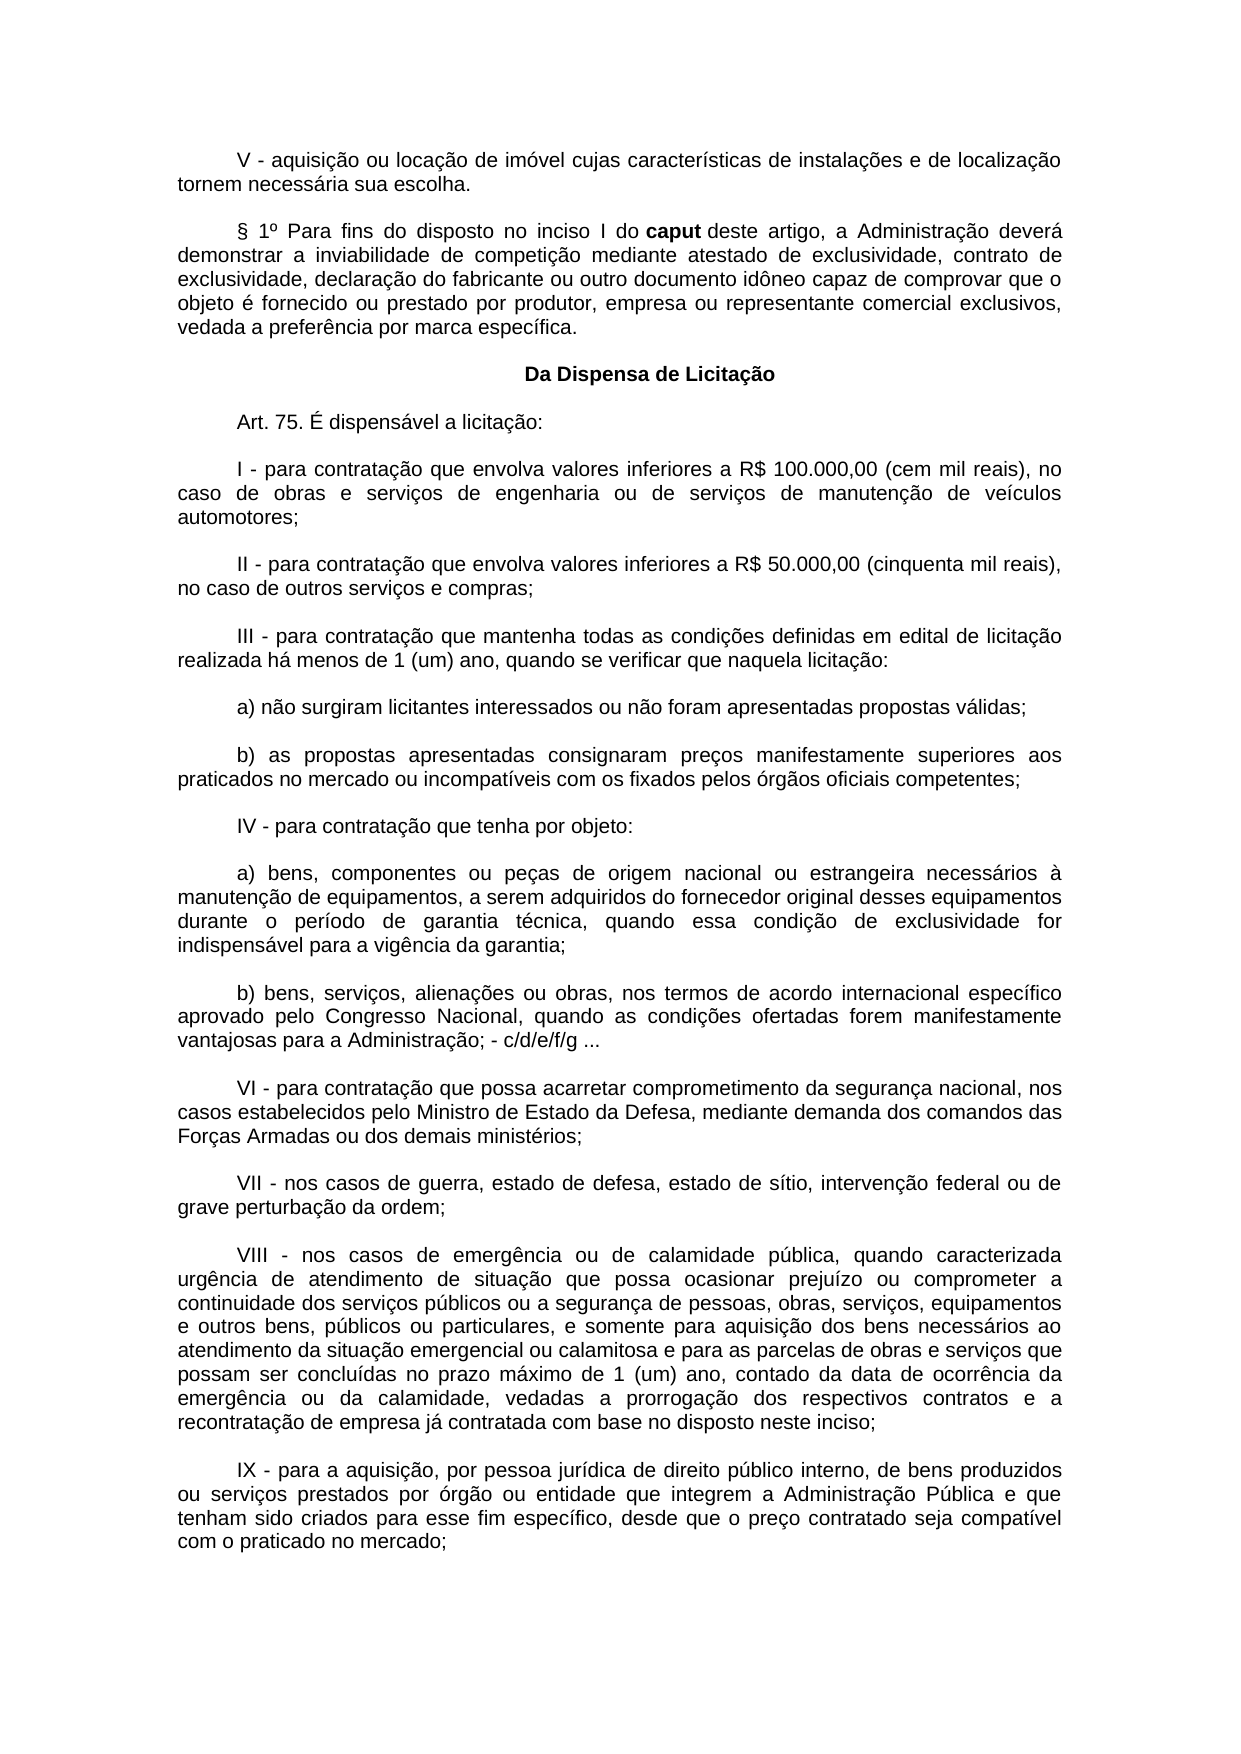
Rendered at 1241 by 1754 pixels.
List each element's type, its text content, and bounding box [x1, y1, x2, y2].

text § 1º Para fins do disposto no inciso I do caput deste artigo, a Administração deverá demonstrar a inviabilidade de competição mediante atestado de exclusividade, contrato de exclusividade, declaração do fabricante ou outro documento idôneo capaz de comprovar que o objeto é fornecido ou prestado por produtor, empresa ou representante comercial exclusivos, vedada a preferência por marca específica. [177, 219, 1063, 339]
text Art. 75. É dispensável a licitação: [177, 409, 1063, 433]
text I - para contratação que envolva valores inferiores a R$ 100.000,00 (cem mil reais), no caso de obras e serviços de engenharia ou de serviços de manutenção de veículos automotores; [177, 457, 1063, 529]
text IV - para contratação que tenha por objeto: [177, 814, 1063, 838]
text IX - para a aquisição, por pessoa jurídica de direito público interno, de bens produzidos ou serviços prestados por órgão ou entidade que integrem a Administração Pública e que tenham sido criados para esse fim específico, desde que o preço contratado seja compatível com o praticado no mercado; [177, 1457, 1063, 1553]
text a) não surgiram licitantes interessados ou não foram apresentadas propostas válidas; [177, 695, 1063, 719]
text b) bens, serviços, alienações ou obras, nos termos de acordo internacional específico aprovado pelo Congresso Nacional, quando as condições ofertadas forem manifestamente vantajosas para a Administração; - c/d/e/f/g ... [177, 980, 1063, 1052]
text VIII - nos casos de emergência ou de calamidade pública, quando caracterizada urgência de atendimento de situação que possa ocasionar prejuízo ou comprometer a continuidade dos serviços públicos ou a segurança de pessoas, obras, serviços, equipamentos e outros bens, públicos ou particulares, e somente para aquisição dos bens necessários ao atendimento da situação emergencial ou calamitosa e para as parcelas de obras e serviços que possam ser concluídas no prazo máximo de 1 (um) ano, contado da data de ocorrência da emergência ou da calamidade, vedadas a prorrogação dos respectivos contratos e a recontratação de empresa já contratada com base no disposto neste inciso; [177, 1242, 1063, 1434]
text a) bens, componentes ou peças de origem nacional ou estrangeira necessários à manutenção de equipamentos, a serem adquiridos do fornecedor original desses equipamentos durante o período de garantia técnica, quando essa condição de exclusividade for indispensável para a vigência da garantia; [177, 861, 1063, 957]
text Da Dispensa de Licitação [177, 362, 1063, 386]
text III - para contratação que mantenha todas as condições definidas em edital de licitação realizada há menos de 1 (um) ano, quando se verificar que naquela licitação: [177, 624, 1063, 672]
text II - para contratação que envolva valores inferiores a R$ 50.000,00 (cinquenta mil reais), no caso de outros serviços e compras; [177, 552, 1063, 600]
text VI - para contratação que possa acarretar comprometimento da segurança nacional, nos casos estabelecidos pelo Ministro de Estado da Defesa, mediante demanda dos comandos das Forças Armadas ou dos demais ministérios; [177, 1076, 1063, 1148]
text VII - nos casos de guerra, estado de defesa, estado de sítio, intervenção federal ou de grave perturbação da ordem; [177, 1171, 1063, 1219]
text V - aquisição ou locação de imóvel cujas características de instalações e de localização tornem necessária sua escolha. [177, 148, 1063, 196]
text b) as propostas apresentadas consignaram preços manifestamente superiores aos praticados no mercado ou incompatíveis com os fixados pelos órgãos oficiais competentes; [177, 742, 1063, 790]
